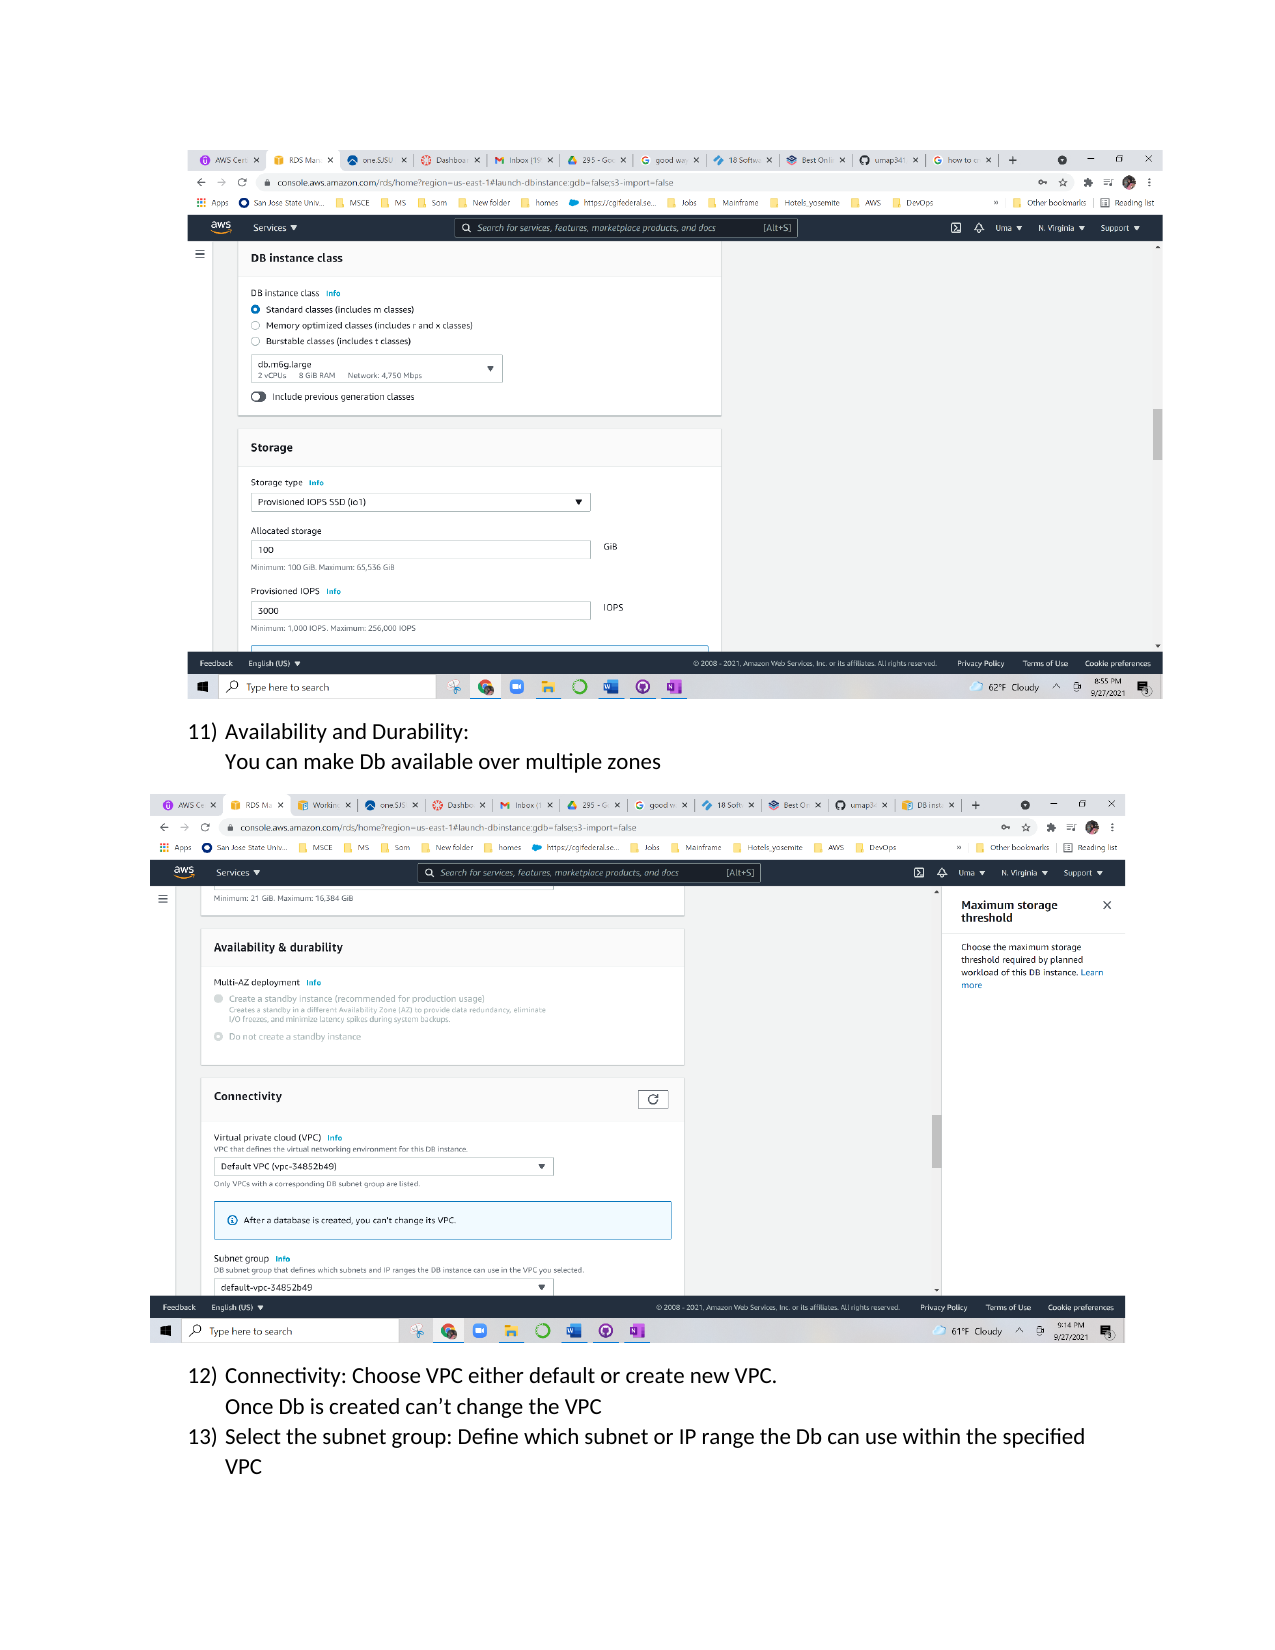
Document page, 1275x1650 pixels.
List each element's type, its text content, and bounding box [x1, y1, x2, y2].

list Availability and Durability: [187, 717, 1125, 745]
list You can make Db available over multiple zones [225, 747, 1125, 776]
list Once Db is created can’t change the VPC [225, 1392, 1125, 1420]
list Connectivity: Choose VPC either default or create new VPC. [187, 1362, 1125, 1390]
picture [187, 150, 1163, 699]
picture [150, 794, 1125, 1343]
list Select the subnet group: Define which subnet or IP range the Db can use within the specified VPC [187, 1422, 1125, 1480]
